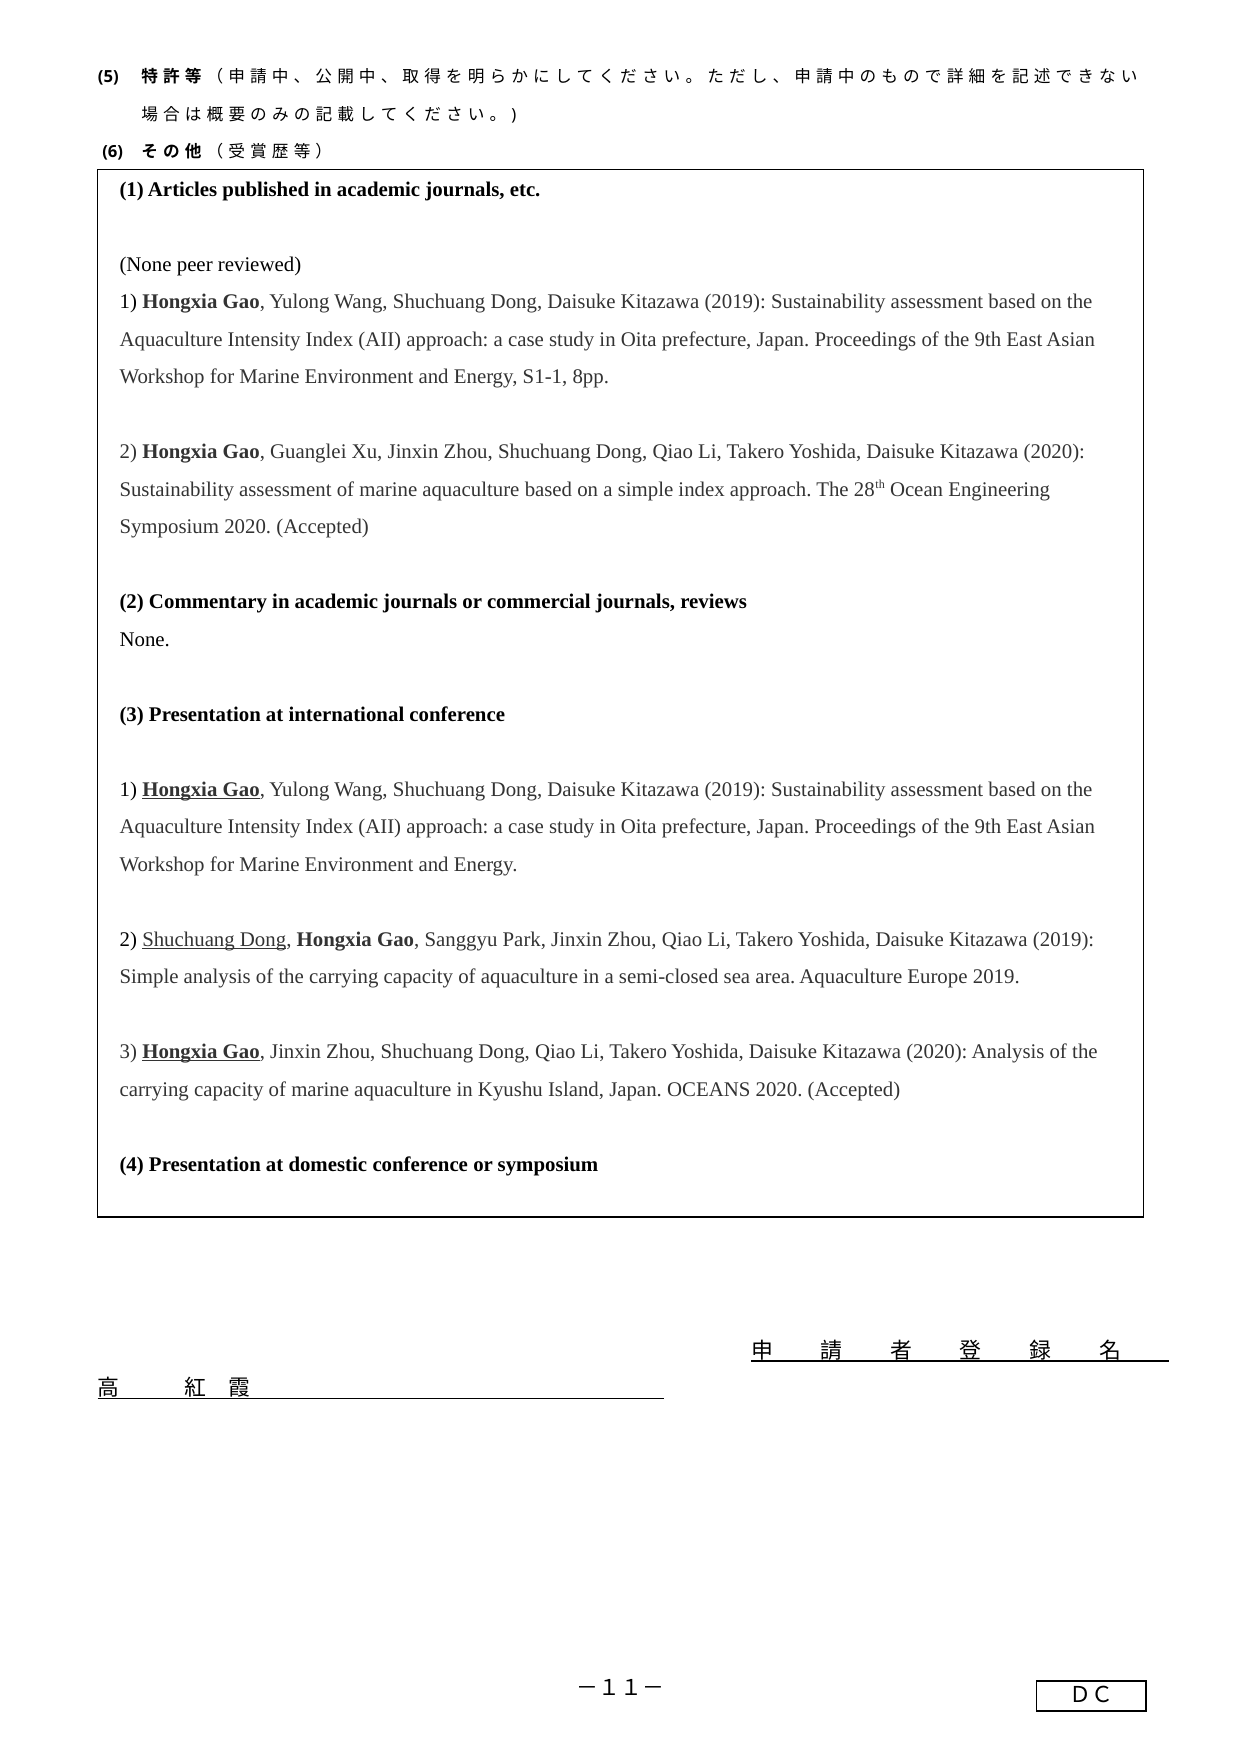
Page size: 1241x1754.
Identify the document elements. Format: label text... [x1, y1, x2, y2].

text 申請者登録名 高 紅霞 [98, 1330, 1143, 1405]
text (5) 特許等（申請中、公開中、取得を明らかにしてください。ただし、申請中のもので詳細を記述できない場合は概要のみの記載してください。) [98, 57, 1143, 132]
table_header (1) Articles published in academic journals, etc. (None peer reviewed) 1) Hongxia Gao, Yulong Wang, Shuchuang Dong, Daisuke Kitazawa (2019): Sustainability assessment based on the Aquaculture Intensity Index (AII) approach: a case study in Oita prefecture, Japan. Proceedings of the 9th East Asian Workshop for Marine Environment and Energy, S1-1, 8pp. 2) Hongxia Gao, Guanglei Xu, Jinxin Zhou, Shuchuang Dong, Qiao Li, Takero Yoshida, Daisuke Kitazawa (2020): Sustainability assessment of marine aquaculture based on a simple index approach. The 28th Ocean Engineering Symposium 2020. (Accepted) (2) Commentary in academic journals or commercial journals, reviews None. (3) Presentation at international conference 1) Hongxia Gao, Yulong Wang, Shuchuang Dong, Daisuke Kitazawa (2019): Sustainability assessment based on the Aquaculture Intensity Index (AII) approach: a case study in Oita prefecture, Japan. Proceedings of the 9th East Asian Workshop for Marine Environment and Energy. 2) Shuchuang Dong, Hongxia Gao, Sanggyu Park, Jinxin Zhou, Qiao Li, Takero Yoshida, Daisuke Kitazawa (2019): Simple analysis of the carrying capacity of aquaculture in a semi-closed sea area. Aquaculture Europe 2019. 3) Hongxia Gao, Jinxin Zhou, Shuchuang Dong, Qiao Li, Takero Yoshida, Daisuke Kitazawa (2020): Analysis of the carrying capacity of marine aquaculture in Kyushu Island, Japan. OCEANS 2020. (Accepted) (4) Presentation at domestic conference or symposium 1) Hongxia Gao, Shuchuang Dong, Qiao Li, Takero, Yoshida, Daisuke Kitazawa (2019): Sustainability assessment of marine aquaculture base on a simple index approach. The 62th Marine Education Forum. 2) Hongxia Gao, Guanglei Xu, Jinxin Zhou, Shuchuang Dong, Qiao Li, Takero Yoshida, Daisuke Kitazawa (2020): Sustainability assessment of marine aquaculture based on a simple index approach. The 28th Ocean Engineering Symposium 2020. (Accepted) (5) Patent None (6) Award None. [98, 170, 1143, 1216]
text (6) その他（受賞歴等） [98, 132, 1143, 169]
